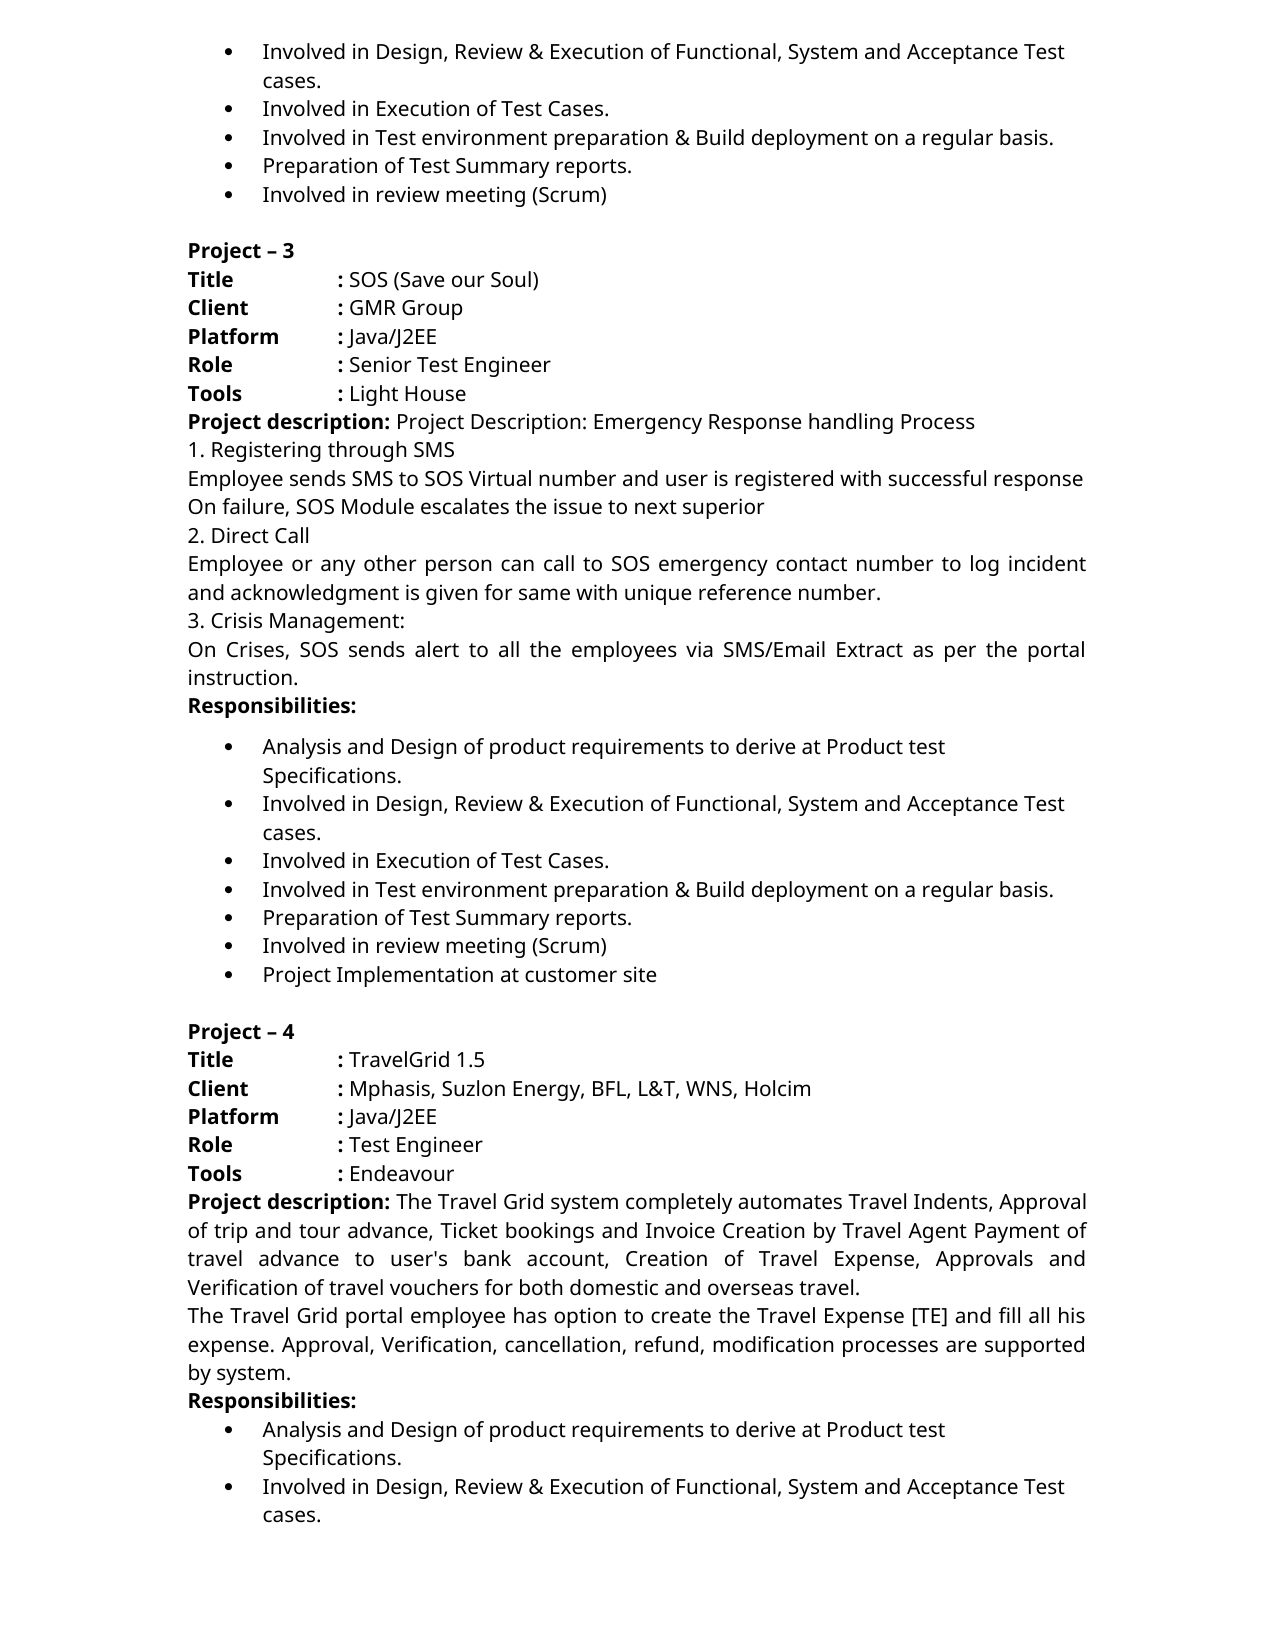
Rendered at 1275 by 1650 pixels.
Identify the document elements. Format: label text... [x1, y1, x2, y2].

list Analysis and Design of product requirements to derive at Product test Specifications. [225, 1415, 1087, 1472]
text Role : Test Engineer [187, 1131, 1087, 1159]
text Project – 3 [187, 237, 1087, 265]
list Involved in Design, Review & Execution of Functional, System and Acceptance Test cases. [225, 1472, 1087, 1529]
text Client : GMR Group [187, 293, 1087, 322]
list Involved in Design, Review & Execution of Functional, System and Acceptance Test cases. [225, 789, 1087, 846]
list Involved in review meeting (Scrum) [225, 180, 1087, 208]
list Preparation of Test Summary reports. [225, 903, 1087, 932]
text Employee or any other person can call to SOS emergency contact number to log incident and acknowledgment is given for same with unique reference number. [187, 549, 1087, 606]
text Project description: Project Description: Emergency Response handling Process [187, 407, 1087, 436]
text Platform : Java/J2EE [187, 1102, 1087, 1131]
text On Crises, SOS sends alert to all the employees via SMS/Email Extract as per the portal instruction. [187, 635, 1087, 692]
list Involved in Execution of Test Cases. [225, 846, 1087, 875]
list Preparation of Test Summary reports. [225, 151, 1087, 180]
text Title : TravelGrid 1.5 [187, 1045, 1087, 1074]
text Project description: The Travel Grid system completely automates Travel Indents, Approval of trip and tour advance, Ticket bookings and Invoice Creation by Travel Agent Payment of travel advance to user's bank account, Creation of Travel Expense, Approvals and Verification of travel vouchers for both domestic and overseas travel. [187, 1187, 1087, 1301]
text 3. Crisis Management: [187, 606, 1087, 635]
list Involved in Test environment preparation & Build deployment on a regular basis. [225, 875, 1087, 903]
text Responsibilities: [187, 1387, 1087, 1415]
list Analysis and Design of product requirements to derive at Product test Specifications. [225, 732, 1087, 789]
list Involved in review meeting (Scrum) [225, 932, 1087, 960]
text Project – 4 [187, 1017, 1087, 1045]
text The Travel Grid portal employee has option to create the Travel Expense [TE] and fill all his expense. Approval, Verification, cancellation, refund, modification processes are supported by system. [187, 1301, 1087, 1387]
text 1. Registering through SMS [187, 436, 1087, 464]
text Platform : Java/J2EE [187, 322, 1087, 350]
text On failure, SOS Module escalates the issue to next superior [187, 492, 1087, 521]
list Involved in Design, Review & Execution of Functional, System and Acceptance Test cases. [225, 37, 1087, 94]
text Employee sends SMS to SOS Virtual number and user is registered with successful response [187, 464, 1087, 492]
text Tools : Endeavour [187, 1159, 1087, 1187]
text 2. Direct Call [187, 521, 1087, 549]
list Involved in Execution of Test Cases. [225, 94, 1087, 123]
text Role : Senior Test Engineer [187, 350, 1087, 379]
text Client : Mphasis, Suzlon Energy, BFL, L&T, WNS, Holcim [187, 1074, 1087, 1102]
list Involved in Test environment preparation & Build deployment on a regular basis. [225, 123, 1087, 151]
text Responsibilities: [187, 692, 1087, 720]
text Tools : Light House [187, 379, 1087, 407]
list Project Implementation at customer site [225, 960, 1087, 988]
text Title : SOS (Save our Soul) [187, 265, 1087, 293]
